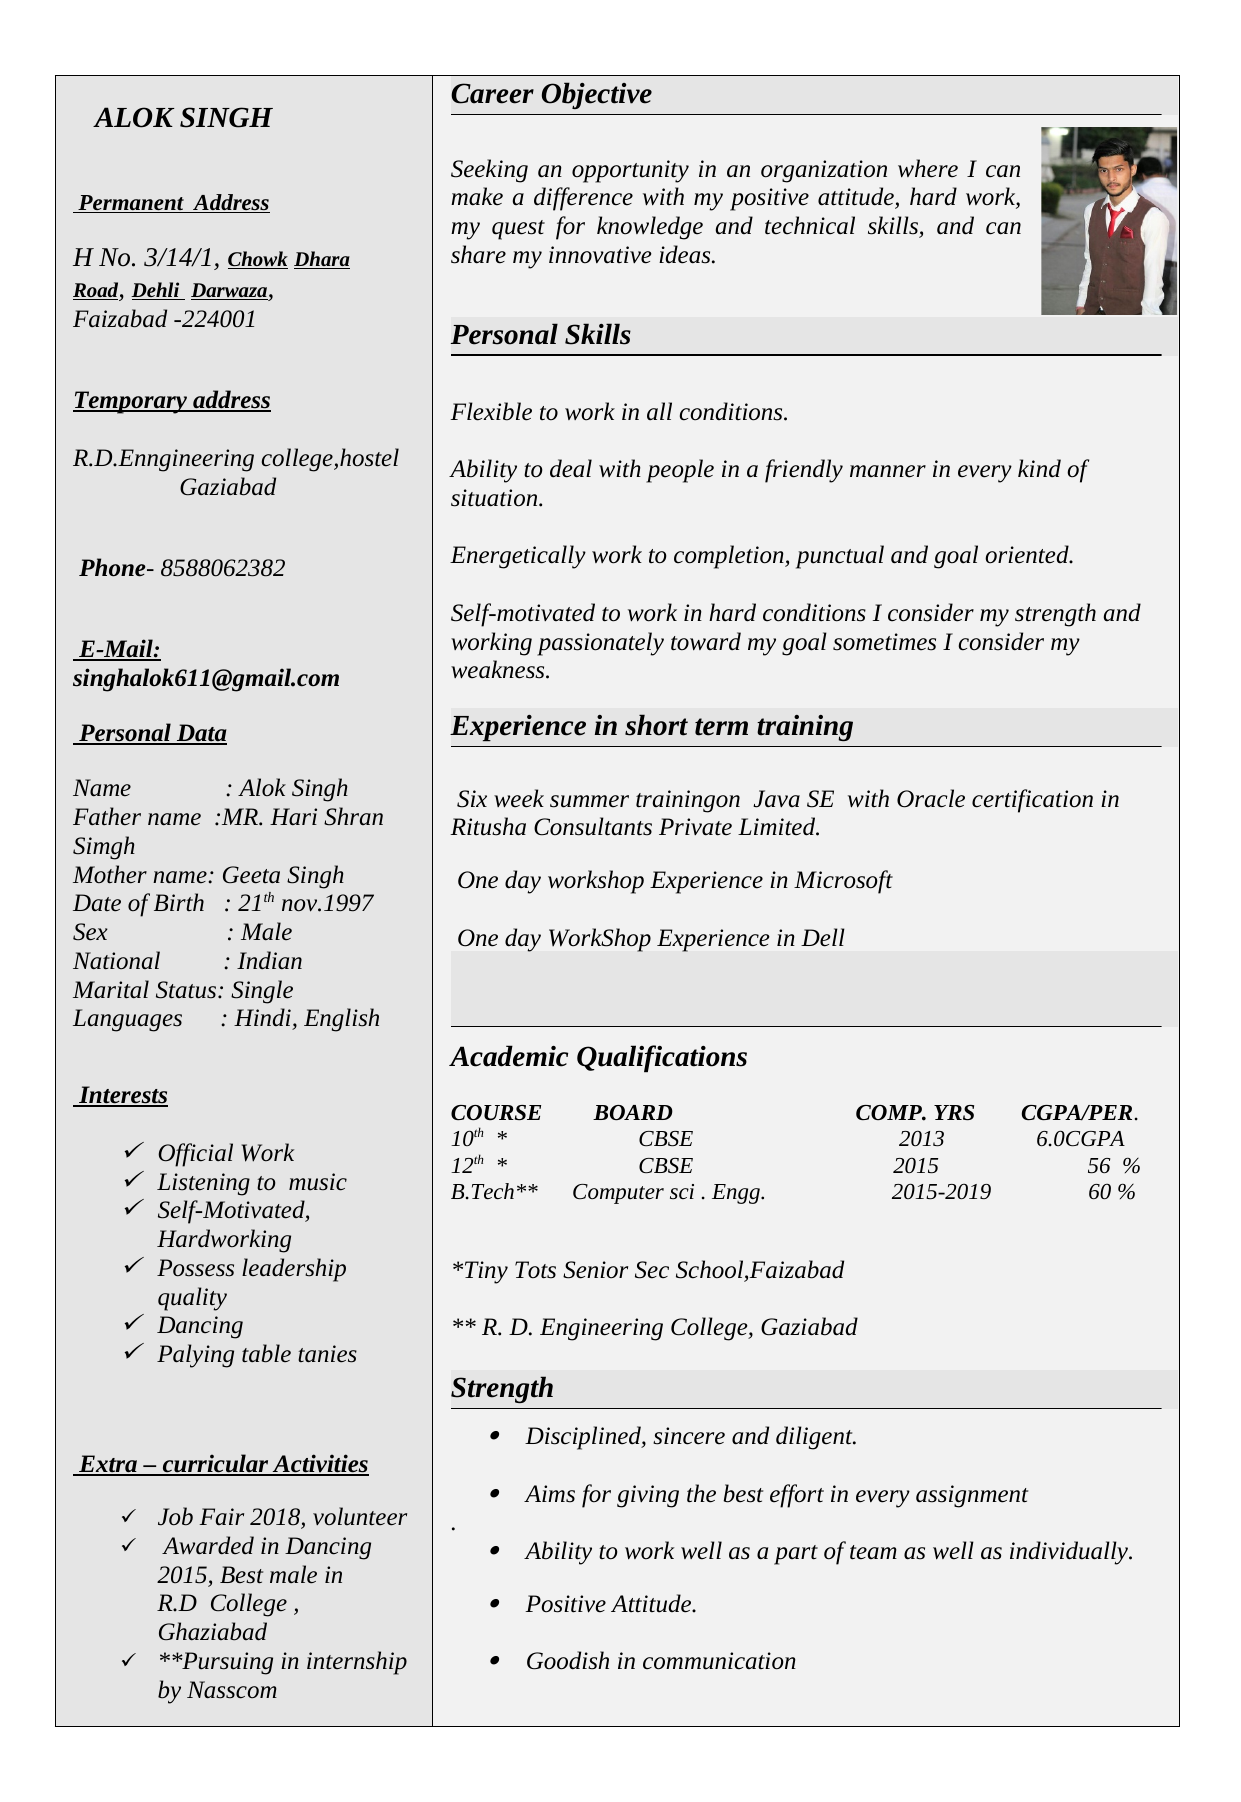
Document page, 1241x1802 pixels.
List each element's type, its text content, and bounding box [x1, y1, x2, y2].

picture [1041, 127, 1178, 315]
table_header Career Objective Seeking an opportunity in an organization where I can make a difference with my positive attitude, hard work, my quest for knowledge and technical skills, and can share my innovative ideas. Personal Skills Flexible to work in all conditions. Ability to deal with people in a friendly manner in every kind of situation. Energetically work to completion, punctual and goal oriented. Self-motivated to work in hard conditions I consider my strength and working passionately toward my goal sometimes I consider my weakness. Experience in short term training Six week summer trainingon Java SE with Oracle certification in Ritusha Consultants Private Limited. One day workshop Experience in Microsoft One day WorkShop Experience in Dell Academic Qualifications COURSE BOARD COMP. YRS CGPA/PER. 10th * CBSE 2013 6.0CGPA 12th * CBSE 2015 56 % B.Tech** Computer sci . Engg. 2015-2019 60 % *Tiny Tots Senior Sec School,Faizabad ** R. D. Engineering College, Gaziabad Strength Disciplined, sincere and diligent. Aims for giving the best effort in every assignment . Ability to work well as a part of team as well as individually. Positive Attitude. Goodish in communication [433, 76, 1179, 1726]
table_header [56, 76, 432, 1726]
